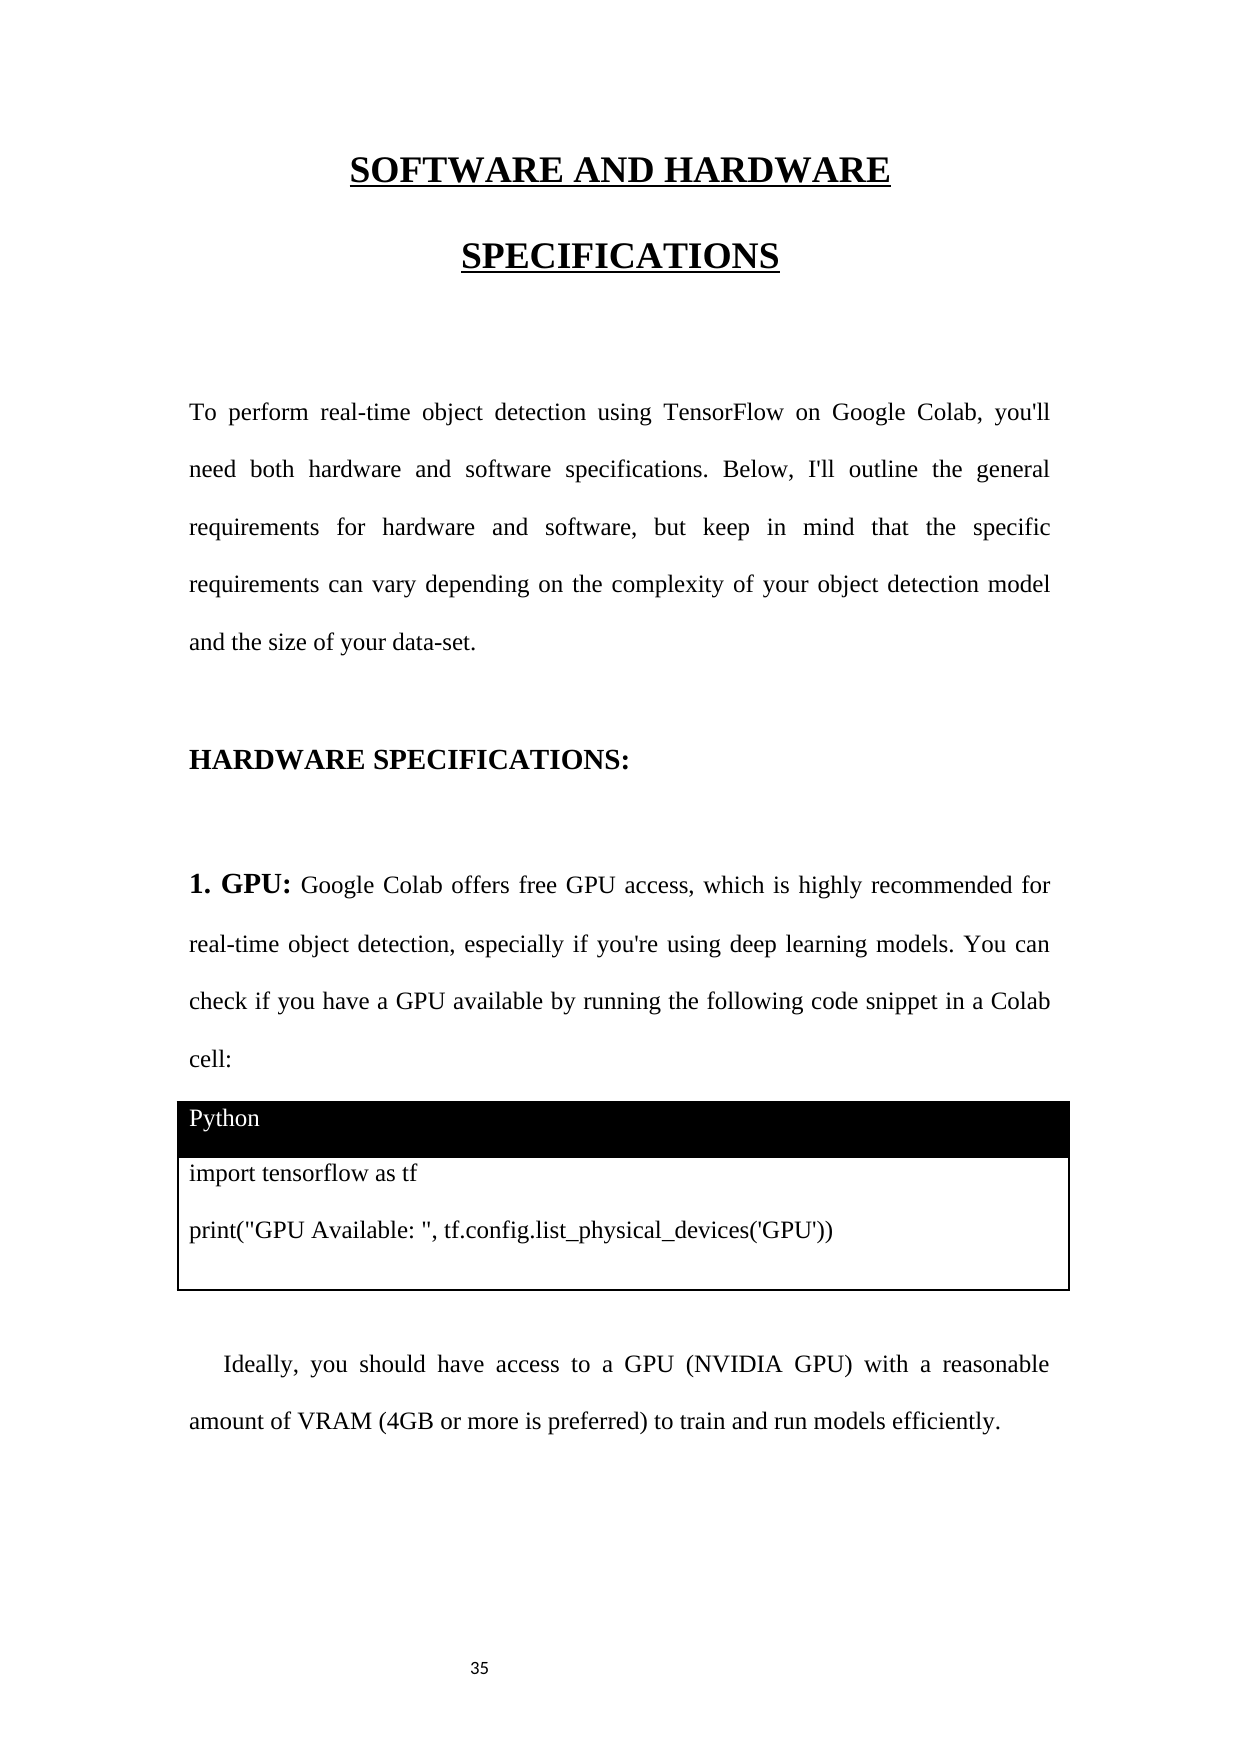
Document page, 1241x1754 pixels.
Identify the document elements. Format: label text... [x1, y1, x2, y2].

table_header Python [179, 1103, 1068, 1156]
list 1. GPU: Google Colab offers free GPU access, which is highly recommended for real-time object detection, especially if you're using deep learning models. You can check if you have a GPU available by running the following code snippet in a Colab cell: [189, 866, 1051, 1072]
list SOFTWARE AND HARDWARE SPECIFICATIONS [189, 148, 1051, 277]
list HARDWARE SPECIFICATIONS: [189, 742, 1051, 775]
list Ideally, you should have access to a GPU (NVIDIA GPU) with a reasonable amount of VRAM (4GB or more is preferred) to train and run models efficiently. [189, 1349, 1051, 1435]
table_cell import tensorflow as tf print("GPU Available: ", tf.config.list_physical_devices('GPU')) [179, 1158, 1068, 1289]
list To perform real-time object detection using TensorFlow on Google Colab, you'll need both hardware and software specifications. Below, I'll outline the general requirements for hardware and software, but keep in mind that the specific requirements can vary depending on the complexity of your object detection model and the size of your data-set. [189, 397, 1051, 656]
